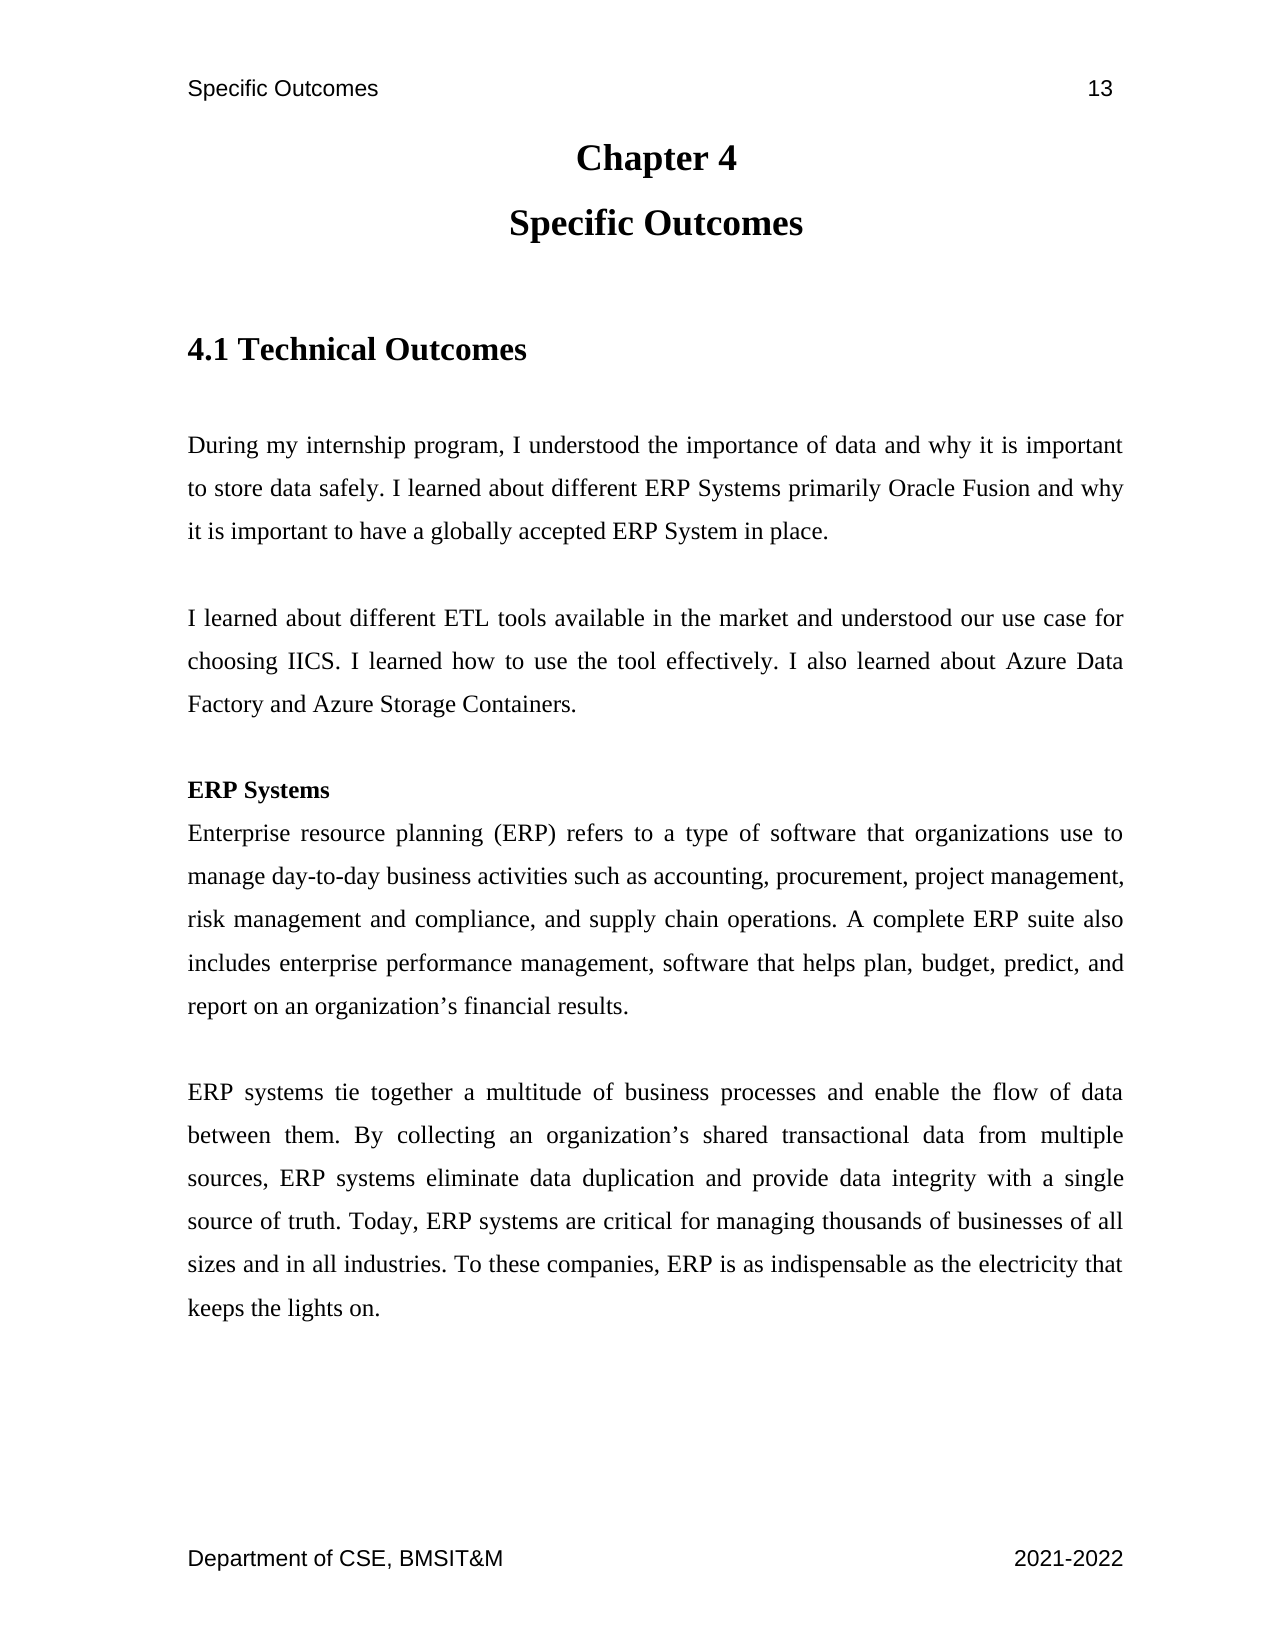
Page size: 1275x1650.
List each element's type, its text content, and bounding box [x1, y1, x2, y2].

text During my internship program, I understood the importance of data and why it is important to store data safely. I learned about different ERP Systems primarily Oracle Fusion and why it is important to have a globally accepted ERP System in place. [187, 430, 1125, 545]
text ERP Systems [187, 775, 1125, 804]
text 4.1 Technical Outcomes [187, 329, 1125, 368]
text Enterprise resource planning (ERP) refers to a type of software that organizations use to manage day-to-day business activities such as accounting, procurement, project management, risk management and compliance, and supply chain operations. A complete ERP suite also includes enterprise performance management, software that helps plan, budget, predict, and report on an organization’s financial results. [187, 818, 1125, 1019]
text ERP systems tie together a multitude of business processes and enable the flow of data between them. By collecting an organization’s shared transactional data from multiple sources, ERP systems eliminate data duplication and provide data integrity with a single source of truth. Today, ERP systems are critical for managing thousands of businesses of all sizes and in all industries. To these companies, ERP is as indispensable as the electricity that keeps the lights on. [187, 1077, 1125, 1321]
text I learned about different ETL tools available in the market and understood our use case for choosing IICS. I learned how to use the tool effectively. I also learned about Azure Data Factory and Azure Storage Containers. [187, 603, 1125, 718]
text Specific Outcomes [187, 200, 1125, 243]
text Chapter 4 [187, 135, 1125, 178]
